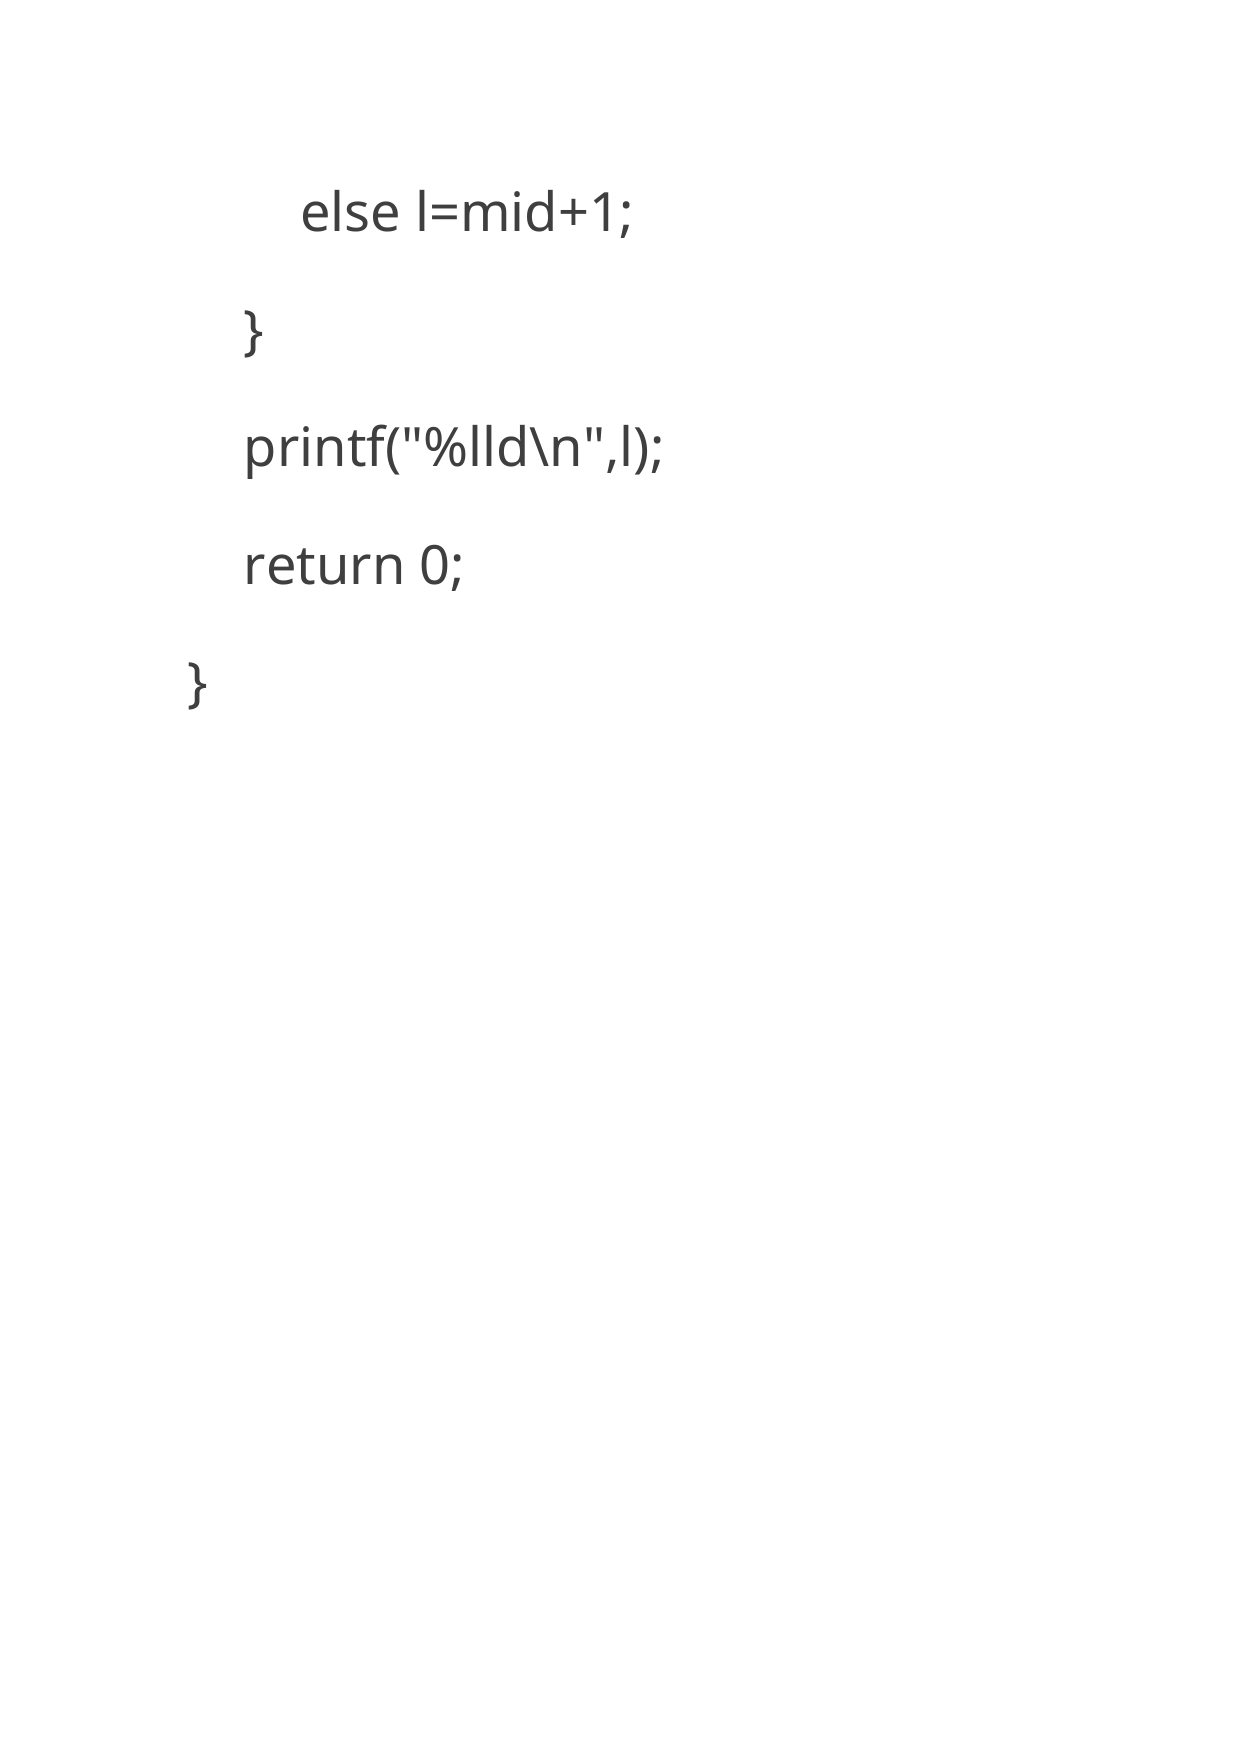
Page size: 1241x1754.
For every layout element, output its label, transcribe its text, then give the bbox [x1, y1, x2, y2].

text printf("%lld\n",l); [187, 397, 1053, 494]
text } [187, 279, 1053, 377]
text } [187, 632, 1053, 729]
text else l=mid+1; [187, 162, 1053, 259]
text return 0; [187, 514, 1053, 612]
